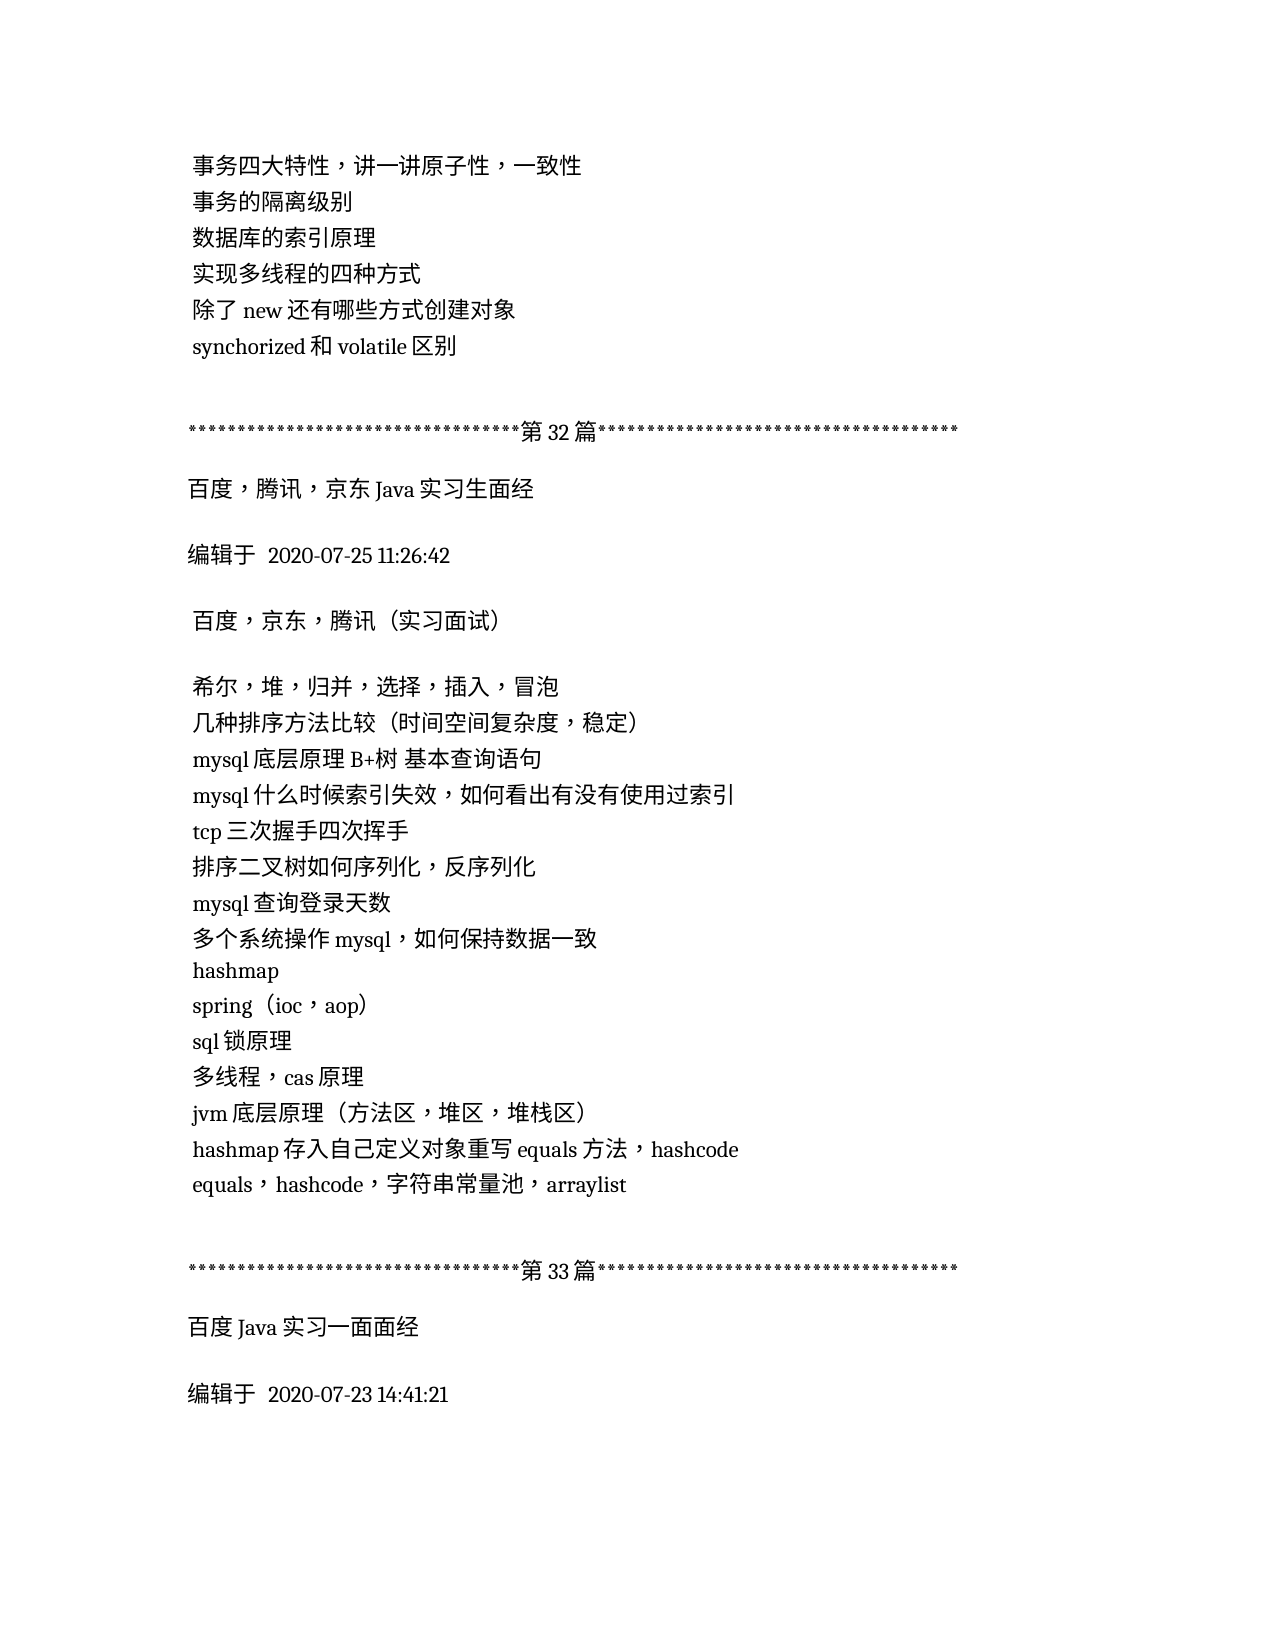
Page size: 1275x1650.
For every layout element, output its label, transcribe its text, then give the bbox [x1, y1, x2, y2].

text **********************************第32篇************************************* [187, 416, 1087, 447]
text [187, 150, 1087, 391]
text 百度，腾讯，京东Java实习生面经 编辑于 2020-07-25 11:26:42 百度，京东，腾讯（实习面试） 希尔，堆，归并，选择，插入，冒泡 几种排序方法比较（时间空间复杂度，稳定） mysql底层原理B+树 基本查询语句 mysql什么时候索引失效，如何看出有没有使用过索引 tcp三次握手四次挥手 排序二叉树如何序列化，反序列化 mysql查询登录天数 多个系统操作mysql，如何保持数据一致 hashmap spring（ioc，aop） sql锁原理 多线程，cas原理 jvm底层原理（方法区，堆区，堆栈区） hashmap存入自己定义对象重写equals方法，hashcode equals，hashcode，字符串常量池，arraylist [187, 473, 1087, 1230]
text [187, 1311, 1087, 1469]
text **********************************第33篇************************************* [187, 1254, 1087, 1286]
